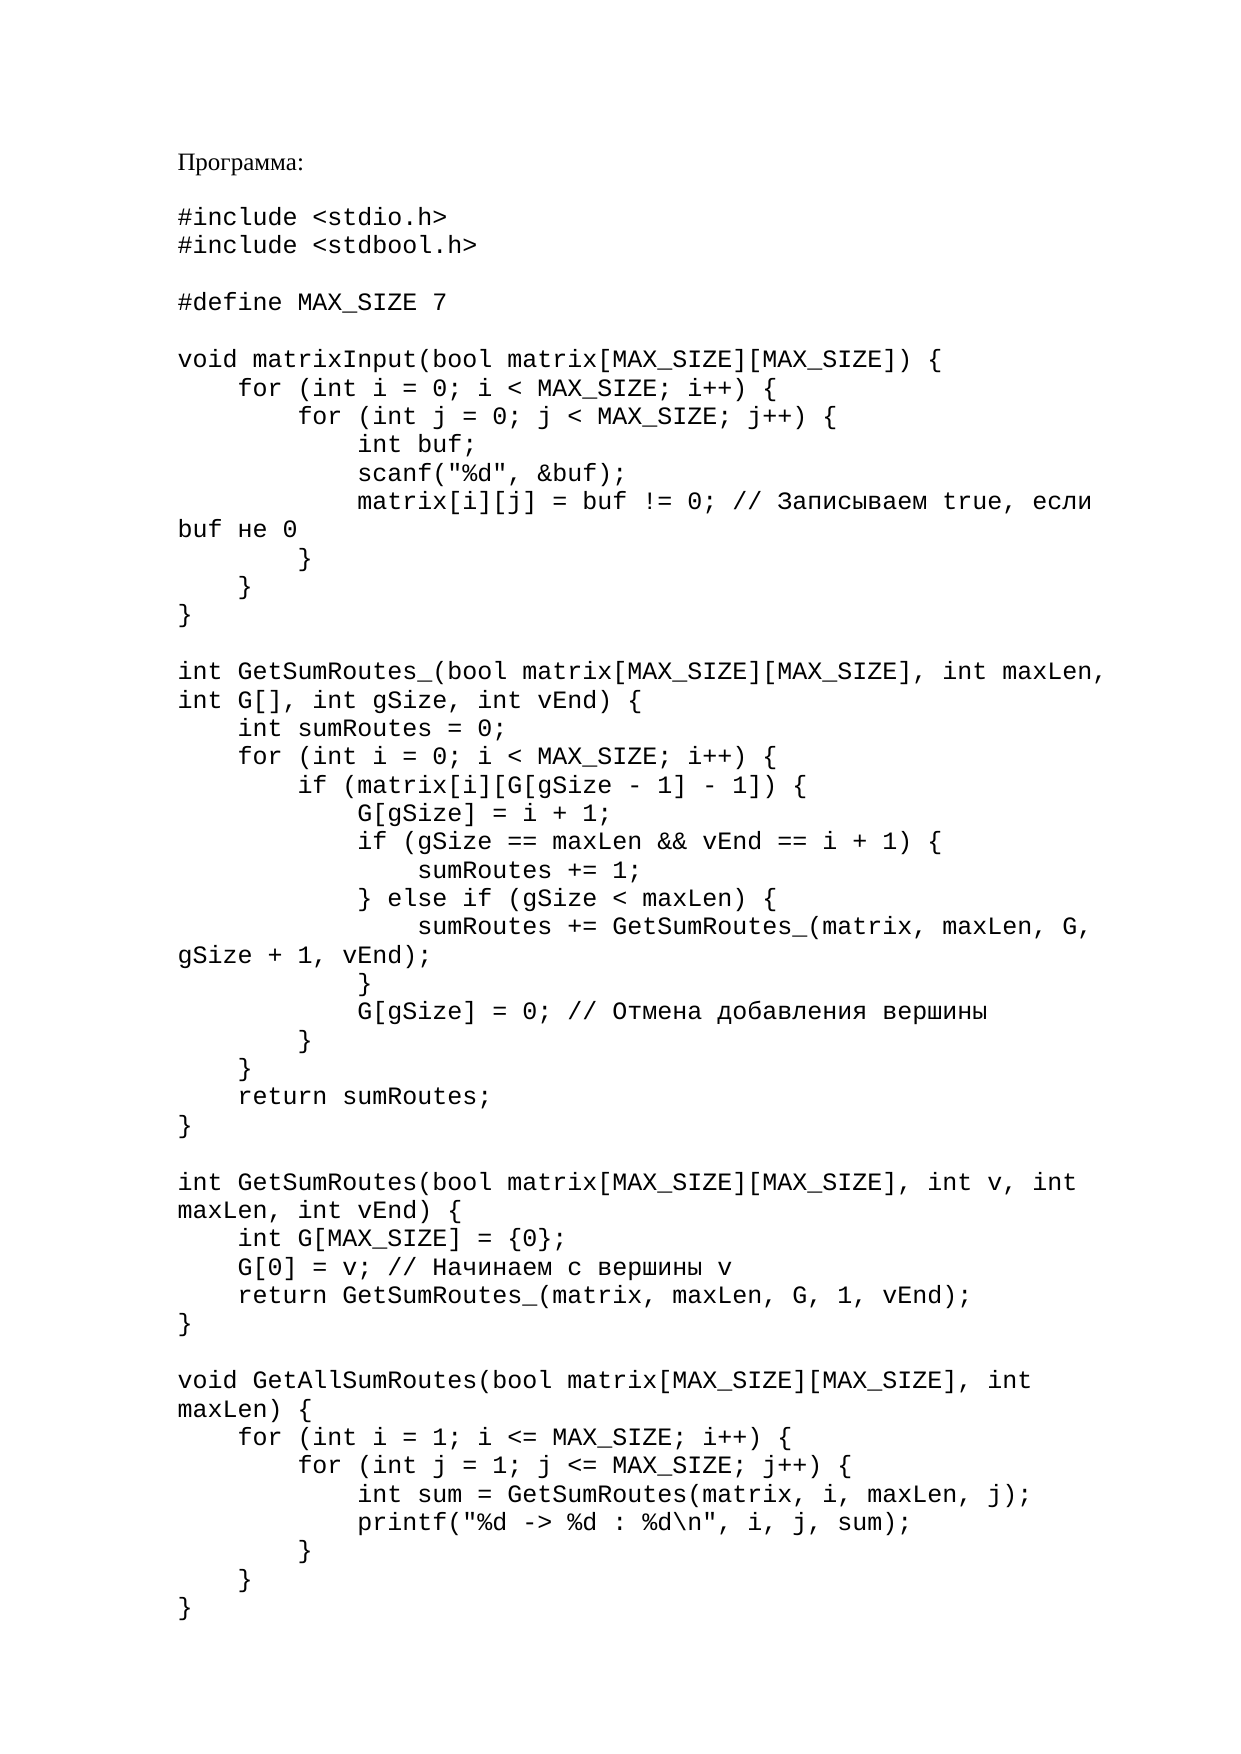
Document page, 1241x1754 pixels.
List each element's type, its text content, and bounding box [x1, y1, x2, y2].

text for (int j = 1; j <= MAX_SIZE; j++) { [177, 1453, 1152, 1481]
text int buf; [177, 432, 1152, 460]
text return sumRoutes; [177, 1084, 1152, 1112]
text for (int i = 1; i <= MAX_SIZE; i++) { [177, 1425, 1152, 1453]
text int GetSumRoutes_(bool matrix[MAX_SIZE][MAX_SIZE], int maxLen, int G[], int gSize, int vEnd) { [177, 659, 1152, 716]
text Программа: [177, 147, 1152, 176]
text } [177, 971, 1152, 999]
text int sum = GetSumRoutes(matrix, i, maxLen, j); [177, 1481, 1152, 1510]
text for (int i = 0; i < MAX_SIZE; i++) { [177, 744, 1152, 772]
text void matrixInput(bool matrix[MAX_SIZE][MAX_SIZE]) { [177, 347, 1152, 375]
text } [177, 1056, 1152, 1084]
text } [177, 1595, 1152, 1623]
text #define MAX_SIZE 7 [177, 290, 1152, 318]
text for (int i = 0; i < MAX_SIZE; i++) { [177, 375, 1152, 403]
text int GetSumRoutes(bool matrix[MAX_SIZE][MAX_SIZE], int v, int maxLen, int vEnd) { [177, 1169, 1152, 1226]
text scanf("%d", &buf); [177, 460, 1152, 488]
text if (gSize == maxLen && vEnd == i + 1) { [177, 829, 1152, 857]
text matrix[i][j] = buf != 0; // Записываем true, если buf не 0 [177, 488, 1152, 545]
text } [177, 1112, 1152, 1141]
text int sumRoutes = 0; [177, 716, 1152, 744]
text } [177, 1027, 1152, 1056]
text G[gSize] = 0; // Отмена добавления вершины [177, 999, 1152, 1027]
text G[gSize] = i + 1; [177, 801, 1152, 829]
text } [177, 1566, 1152, 1595]
text sumRoutes += 1; [177, 857, 1152, 886]
text for (int j = 0; j < MAX_SIZE; j++) { [177, 403, 1152, 432]
text #include <stdbool.h> [177, 233, 1152, 261]
text } [177, 573, 1152, 602]
text void GetAllSumRoutes(bool matrix[MAX_SIZE][MAX_SIZE], int maxLen) { [177, 1368, 1152, 1425]
text } [177, 545, 1152, 573]
text } [177, 602, 1152, 630]
text #include <stdio.h> [177, 204, 1152, 233]
text } else if (gSize < maxLen) { [177, 886, 1152, 914]
text } [177, 1538, 1152, 1566]
text if (matrix[i][G[gSize - 1] - 1]) { [177, 772, 1152, 801]
text int G[MAX_SIZE] = {0}; [177, 1226, 1152, 1254]
text return GetSumRoutes_(matrix, maxLen, G, 1, vEnd); [177, 1283, 1152, 1311]
text printf("%d -> %d : %d\n", i, j, sum); [177, 1510, 1152, 1538]
text sumRoutes += GetSumRoutes_(matrix, maxLen, G, gSize + 1, vEnd); [177, 914, 1152, 971]
text G[0] = v; // Начинаем с вершины v [177, 1254, 1152, 1283]
text } [177, 1311, 1152, 1339]
